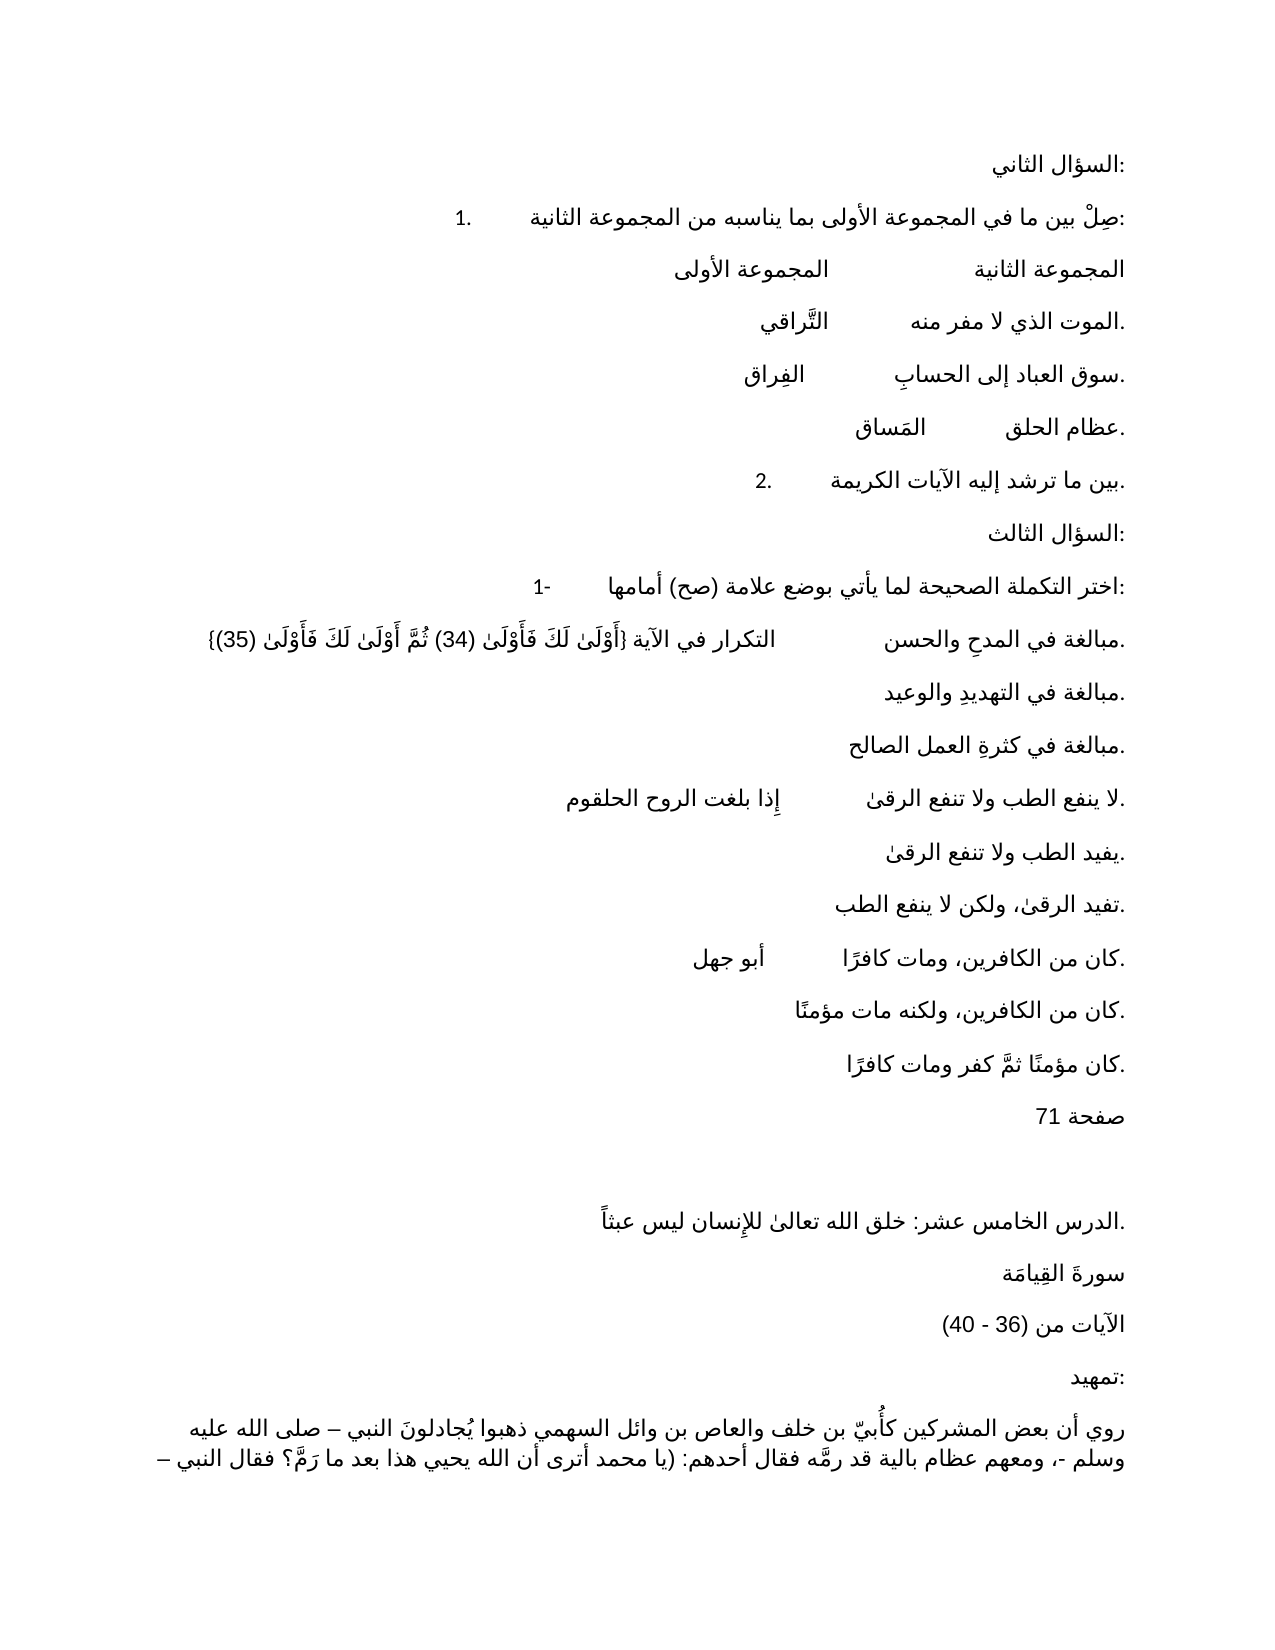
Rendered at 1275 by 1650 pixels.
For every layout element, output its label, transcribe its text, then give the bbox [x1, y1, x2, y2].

text كان مؤمنًا ثمَّ كفر ومات كافرًا. [150, 1050, 1125, 1078]
text 1- اختر التكملة الصحيحة لما يأتي بوضع علامة (صح) أمامها: [150, 572, 1125, 601]
text تمهيد: [150, 1362, 1125, 1390]
text مبالغة في التهديدِ والوعيد. [150, 678, 1125, 707]
text مبالغة في كثرةِ العمل الصالح. [150, 732, 1125, 759]
text 1. صِلْ بين ما في المجموعة الأولى بما يناسبه من المجموعة الثانية: [150, 203, 1125, 231]
text المجموعة الأولى المجموعة الثانية [150, 256, 1125, 282]
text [150, 1415, 1125, 1471]
text التَّراقي الموت الذي لا مفر منه. [150, 307, 1125, 335]
text كان من الكافرين، ولكنه مات مؤمنًا. [150, 997, 1125, 1025]
text يفيد الطب ولا تنفع الرقىٰ. [150, 838, 1125, 866]
text الدرس الخامس عشر: خلق الله تعالىٰ للإِنسان ليس عبثاً. [150, 1207, 1125, 1235]
text الفِراق سوق العباد إلى الحسابِ. [150, 360, 1125, 388]
text إِذا بلغت الروح الحلقوم لا ينفع الطب ولا تنفع الرقىٰ. [150, 784, 1125, 813]
text السؤال الثالث: [150, 519, 1125, 547]
text {أَوْلَىٰ لَكَ فَأَوْلَىٰ (34) ثُمَّ أَوْلَىٰ لَكَ فَأَوْلَىٰ (35)} التكرار في الآية مبالغة في المدحِ والحسن. [150, 626, 1125, 653]
text 2. بين ما ترشد إليه الآيات الكريمة. [150, 466, 1125, 494]
text المَساق عظام الحلق. [150, 413, 1125, 441]
text صفحة 71 [150, 1103, 1125, 1129]
text أبو جهل كان من الكافرين، ومات كافرًا. [150, 944, 1125, 972]
text تفيد الرقىٰ، ولكن لا ينفع الطب. [150, 891, 1125, 919]
text الآيات من (36 - 40) [150, 1311, 1125, 1337]
text السؤال الثاني: [150, 150, 1125, 178]
text سورةَ القِيامَة [150, 1260, 1125, 1286]
